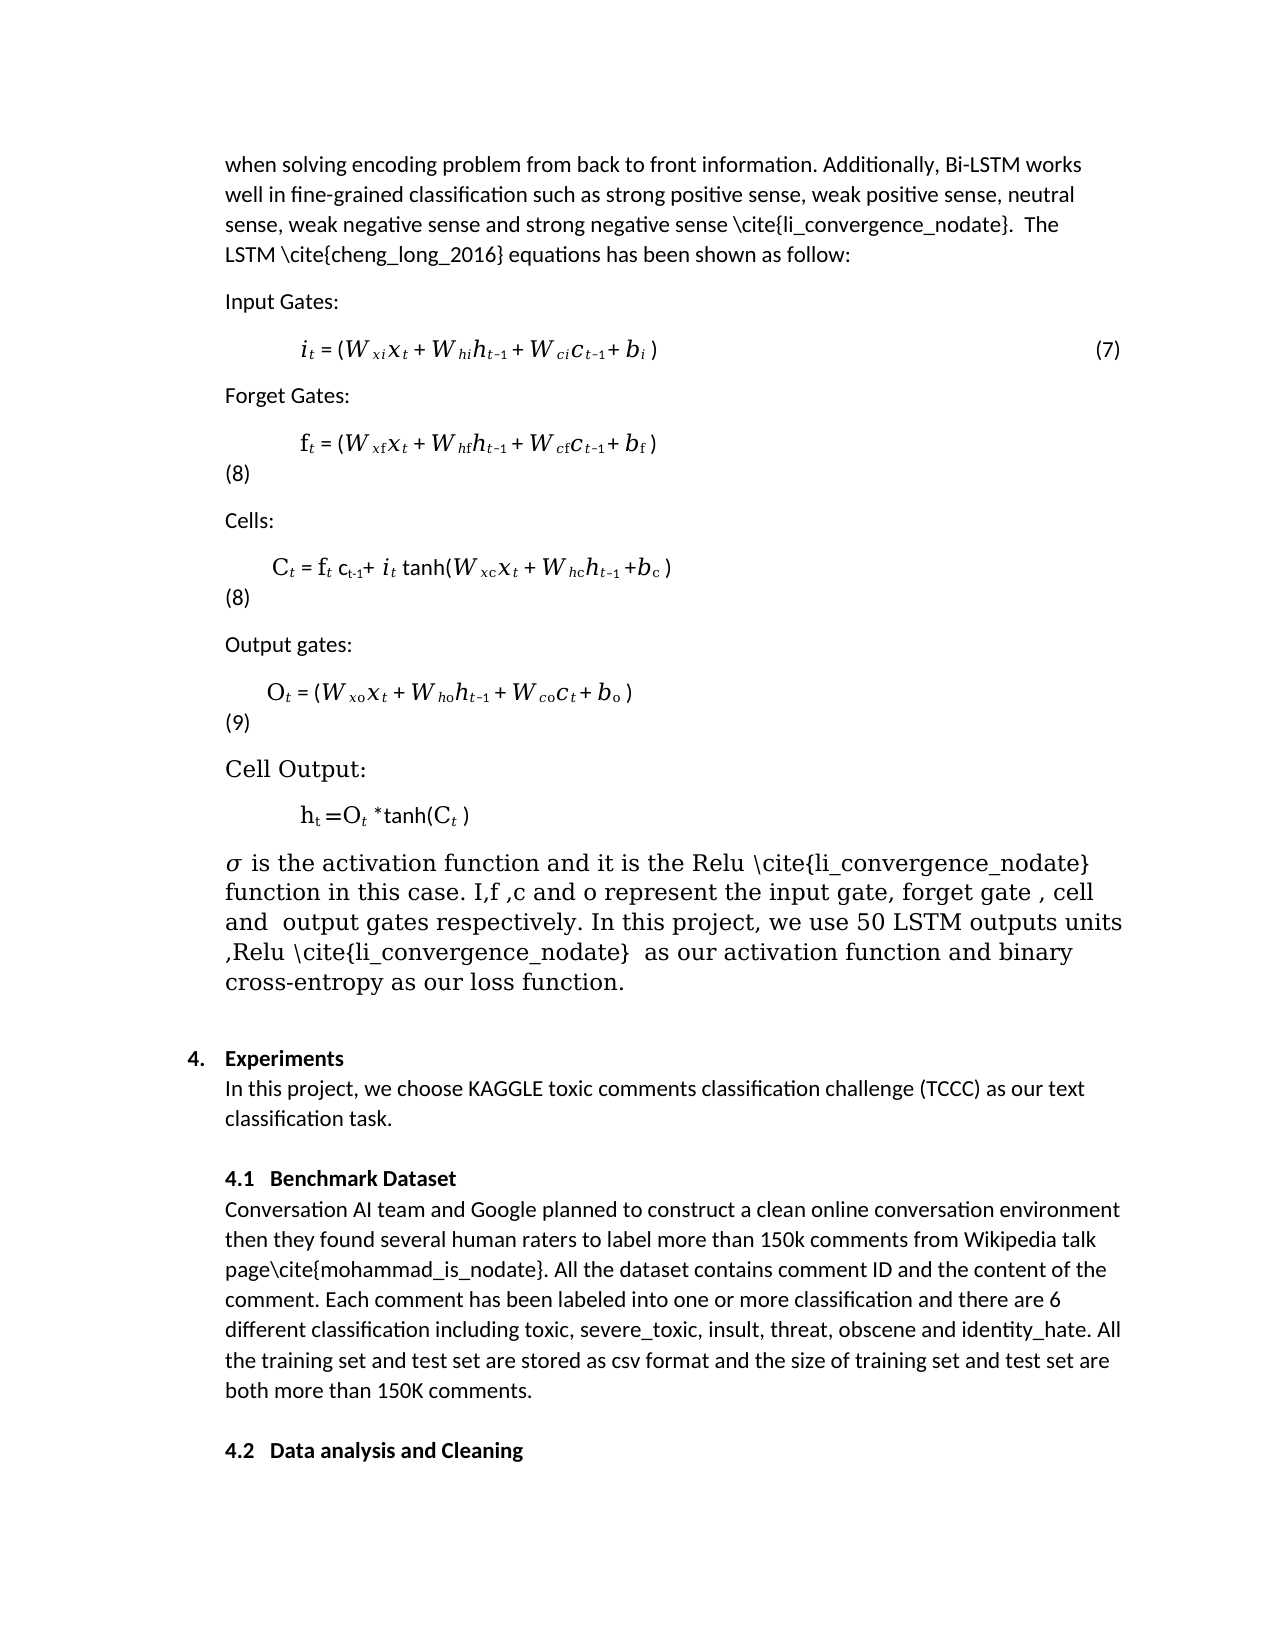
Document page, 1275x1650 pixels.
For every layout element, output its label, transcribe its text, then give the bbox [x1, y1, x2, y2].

list Conversation AI team and Google planned to construct a clean online conversation environment then they found several human raters to label more than 150k comments from Wikipedia talk page\cite{mohammad_is_nodate}. All the dataset contains comment ID and the content of the comment. Each comment has been labeled into one or more classification and there are 6 different classification including toxic, severe_toxic, insult, threat, obscene and identity_hate. All the training set and test set are stored as csv format and the size of training set and test set are both more than 150K comments. [225, 1195, 1125, 1404]
list 4.1 Benchmark Dataset [225, 1164, 1125, 1193]
text ht =O𝑡 *tanh(C𝑡 ) [225, 801, 1125, 829]
list 4.2 Data analysis and Cleaning [225, 1436, 1125, 1464]
text 𝑖𝑡 = (𝑊𝑥𝑖𝑥𝑡 + 𝑊ℎ𝑖ℎ𝑡−1 + 𝑊𝑐𝑖𝑐𝑡−1 + 𝑏𝑖 ) (7) [225, 334, 1125, 363]
text Forget Gates: [225, 382, 1125, 410]
text Cells: [225, 506, 1125, 534]
text Output gates: [225, 630, 1125, 658]
text O𝑡 = (𝑊𝑥o𝑥𝑡 + 𝑊ℎoℎ𝑡−1 + 𝑊𝑐o𝑐𝑡 + 𝑏o ) (9) [225, 677, 1125, 736]
text f𝑡 = (𝑊𝑥f𝑥𝑡 + 𝑊ℎfℎ𝑡−1 + 𝑊𝑐f𝑐𝑡−1 + 𝑏f ) (8) [225, 428, 1125, 487]
text Cell Output: [225, 755, 1125, 782]
list Experiments [187, 1044, 1125, 1072]
text 𝜎 is the activation function and it is the Relu \cite{li_convergence_nodate} function in this case. I,f ,c and o represent the input gate, forget gate , cell and output gates respectively. In this project, we use 50 LSTM outputs units ,Relu \cite{li_convergence_nodate} as our activation function and binary cross-entropy as our loss function. [225, 848, 1125, 995]
text Input Gates: [225, 287, 1125, 316]
list In this project, we choose KAGGLE toxic comments classification challenge (TCCC) as our text classification task. [225, 1074, 1125, 1132]
text C𝑡 = f𝑡 ct-1+ 𝑖𝑡 tanh(𝑊𝑥c𝑥𝑡 + 𝑊ℎcℎ𝑡−1 +𝑏c ) (8) [225, 553, 1125, 612]
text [225, 150, 1125, 269]
